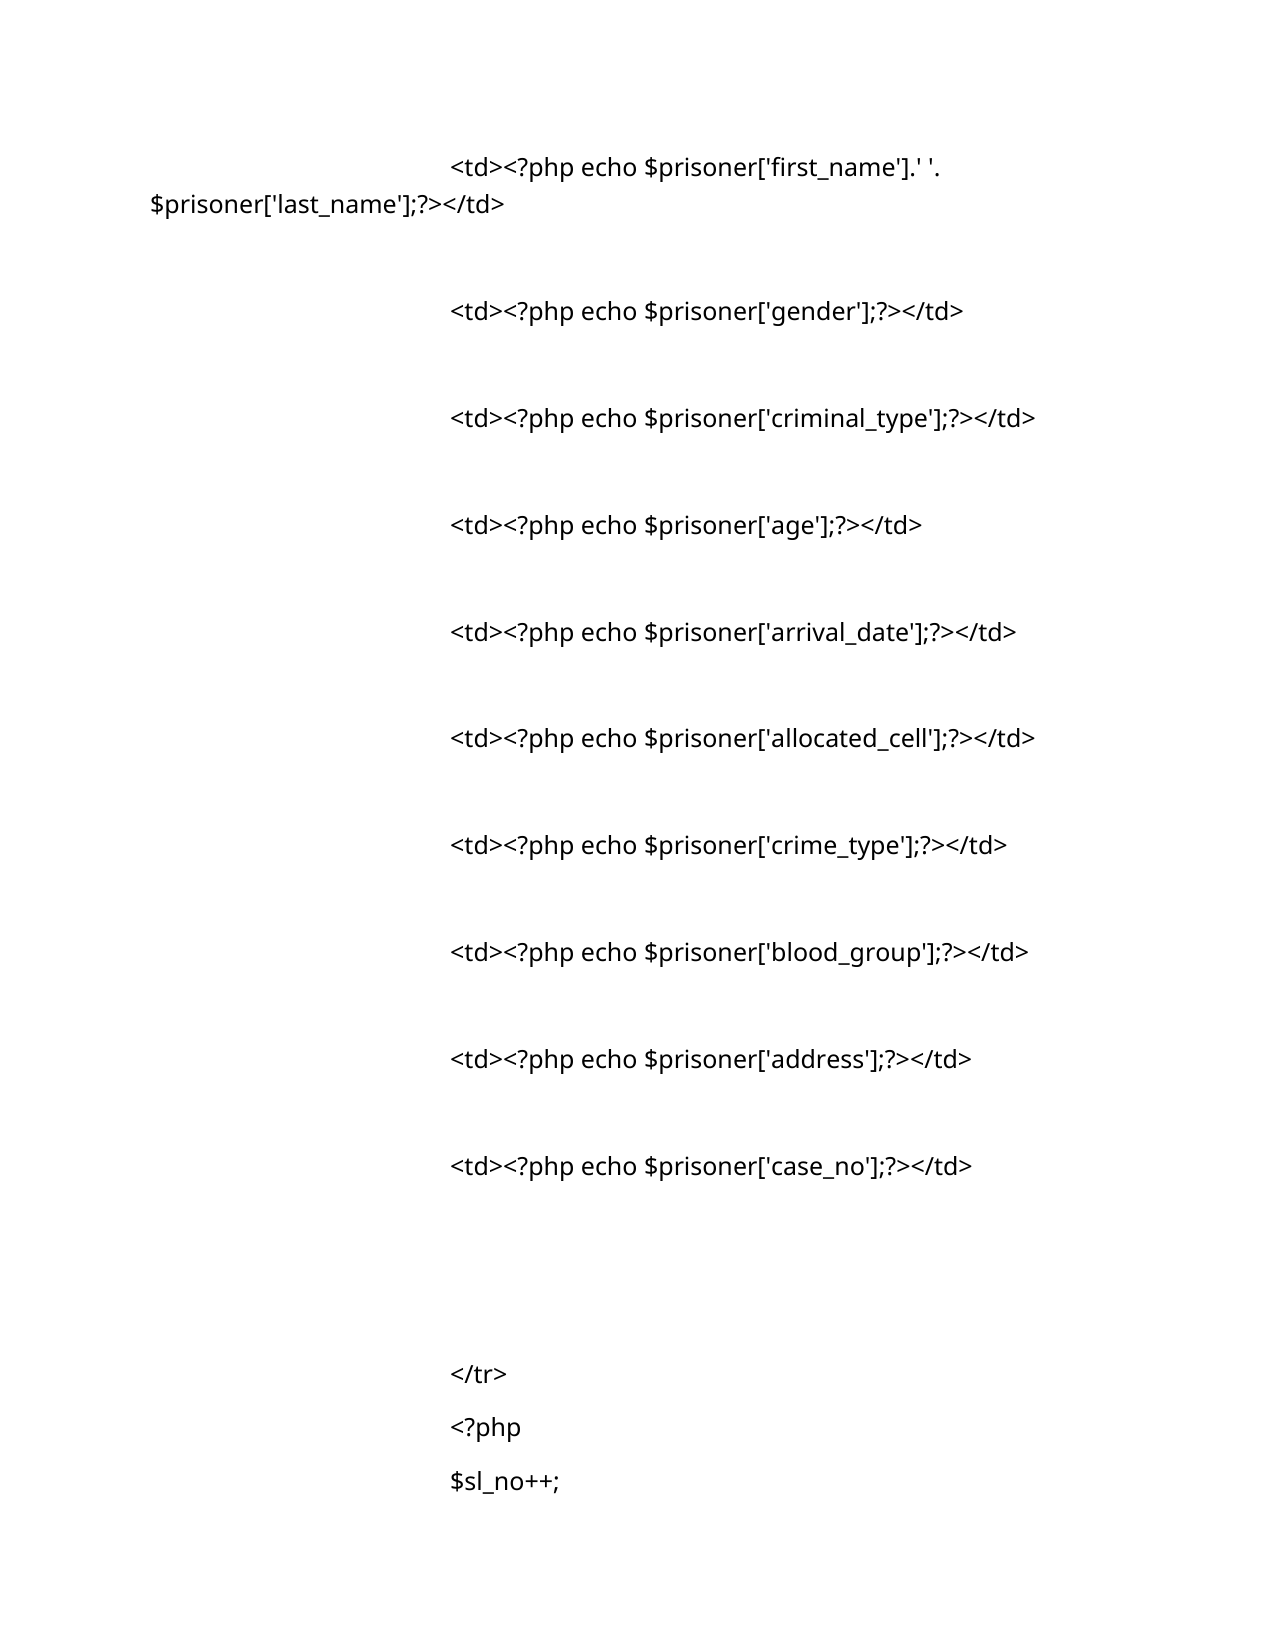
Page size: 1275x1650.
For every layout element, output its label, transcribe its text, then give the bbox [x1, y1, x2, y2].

text <td><?php echo $prisoner['allocated_cell'];?></td> [150, 721, 1125, 755]
text </tr> [150, 1356, 1125, 1390]
text <td><?php echo $prisoner['case_no'];?></td> [150, 1149, 1125, 1183]
text <td><?php echo $prisoner['crime_type'];?></td> [150, 828, 1125, 862]
text $sl_no++; [150, 1463, 1125, 1497]
text <td><?php echo $prisoner['age'];?></td> [150, 507, 1125, 541]
text <td><?php echo $prisoner['criminal_type'];?></td> [150, 401, 1125, 434]
text <?php [150, 1410, 1125, 1444]
text <td><?php echo $prisoner['first_name'].' '.$prisoner['last_name'];?></td> [150, 150, 1125, 221]
text <td><?php echo $prisoner['gender'];?></td> [150, 294, 1125, 328]
text <td><?php echo $prisoner['blood_group'];?></td> [150, 935, 1125, 969]
text <td><?php echo $prisoner['arrival_date'];?></td> [150, 614, 1125, 648]
text <td><?php echo $prisoner['address'];?></td> [150, 1042, 1125, 1076]
